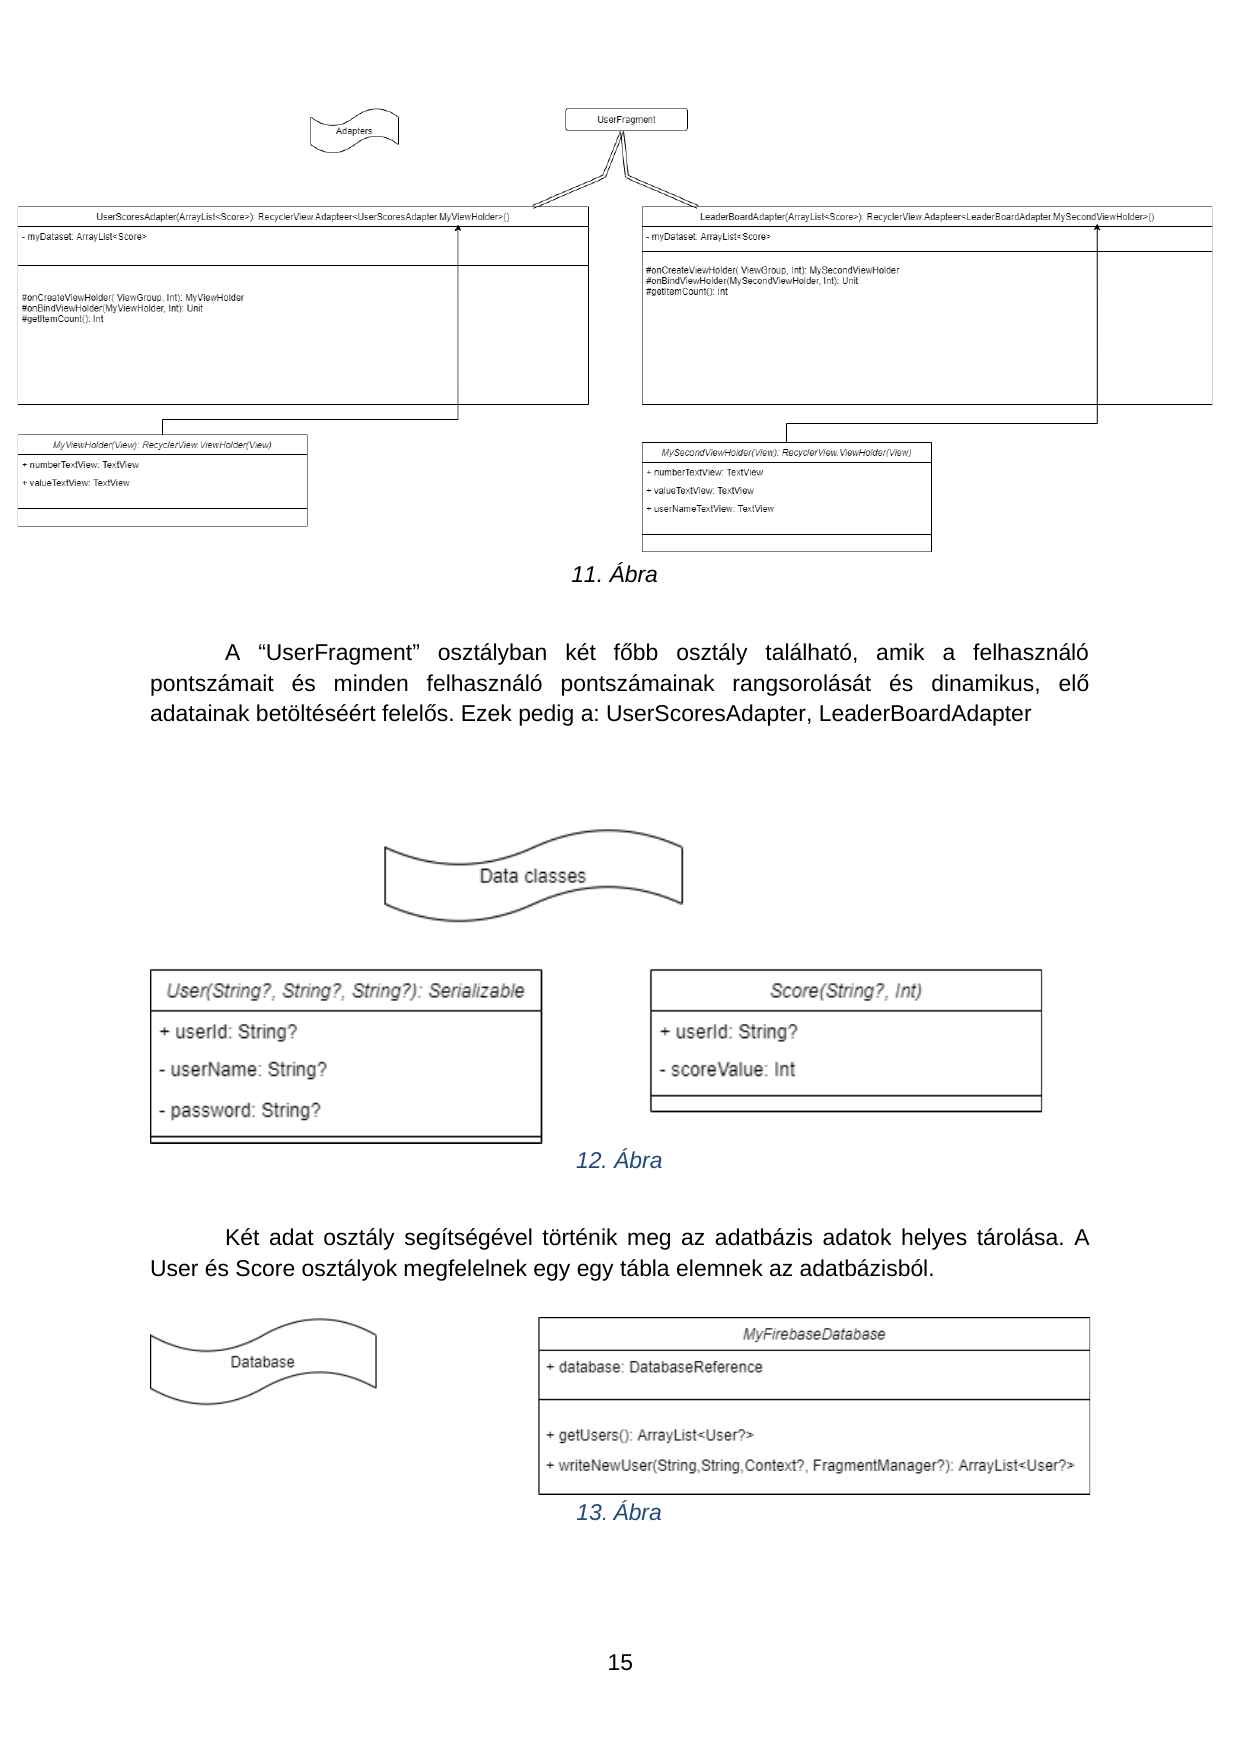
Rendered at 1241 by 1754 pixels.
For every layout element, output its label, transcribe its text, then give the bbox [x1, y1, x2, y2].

text 13. Ábra [150, 1499, 1090, 1525]
picture [150, 829, 1043, 1144]
text 12. Ábra [150, 1147, 1090, 1173]
picture [150, 1317, 1091, 1495]
picture [17, 105, 1213, 552]
text Két adat osztály segítségével történik meg az adatbázis adatok helyes tárolása. A User és Score osztályok megfelelnek egy egy tábla elemnek az adatbázisból. [150, 1224, 1090, 1281]
text A “UserFragment” osztályban két főbb osztály található, amik a felhasználó pontszámait és minden felhasználó pontszámainak rangsorolását és dinamikus, elő adatainak betöltéséért felelős. Ezek pedig a: UserScoresAdapter, LeaderBoardAdapter [150, 639, 1090, 726]
